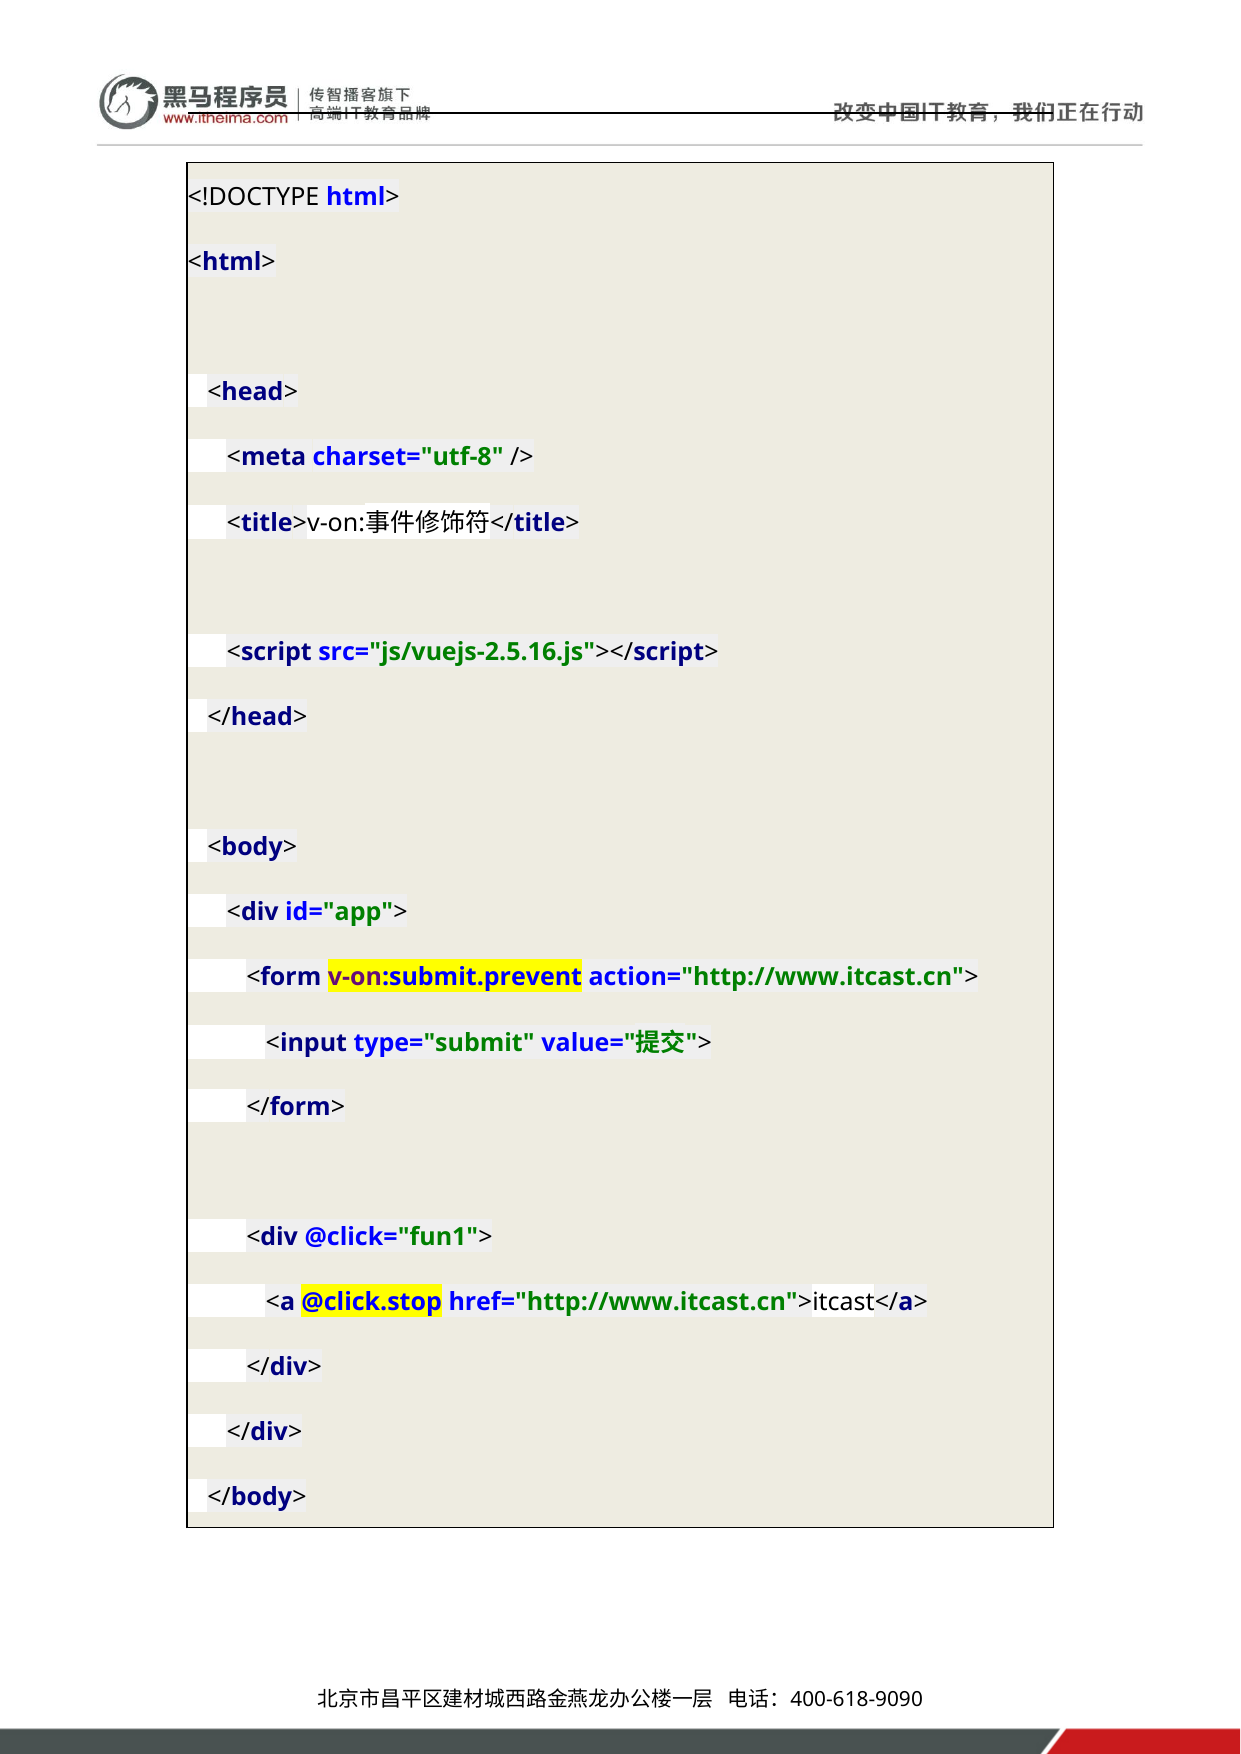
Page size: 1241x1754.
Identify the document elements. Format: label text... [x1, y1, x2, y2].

picture [0, 1669, 1241, 1754]
picture [0, 3, 1241, 153]
